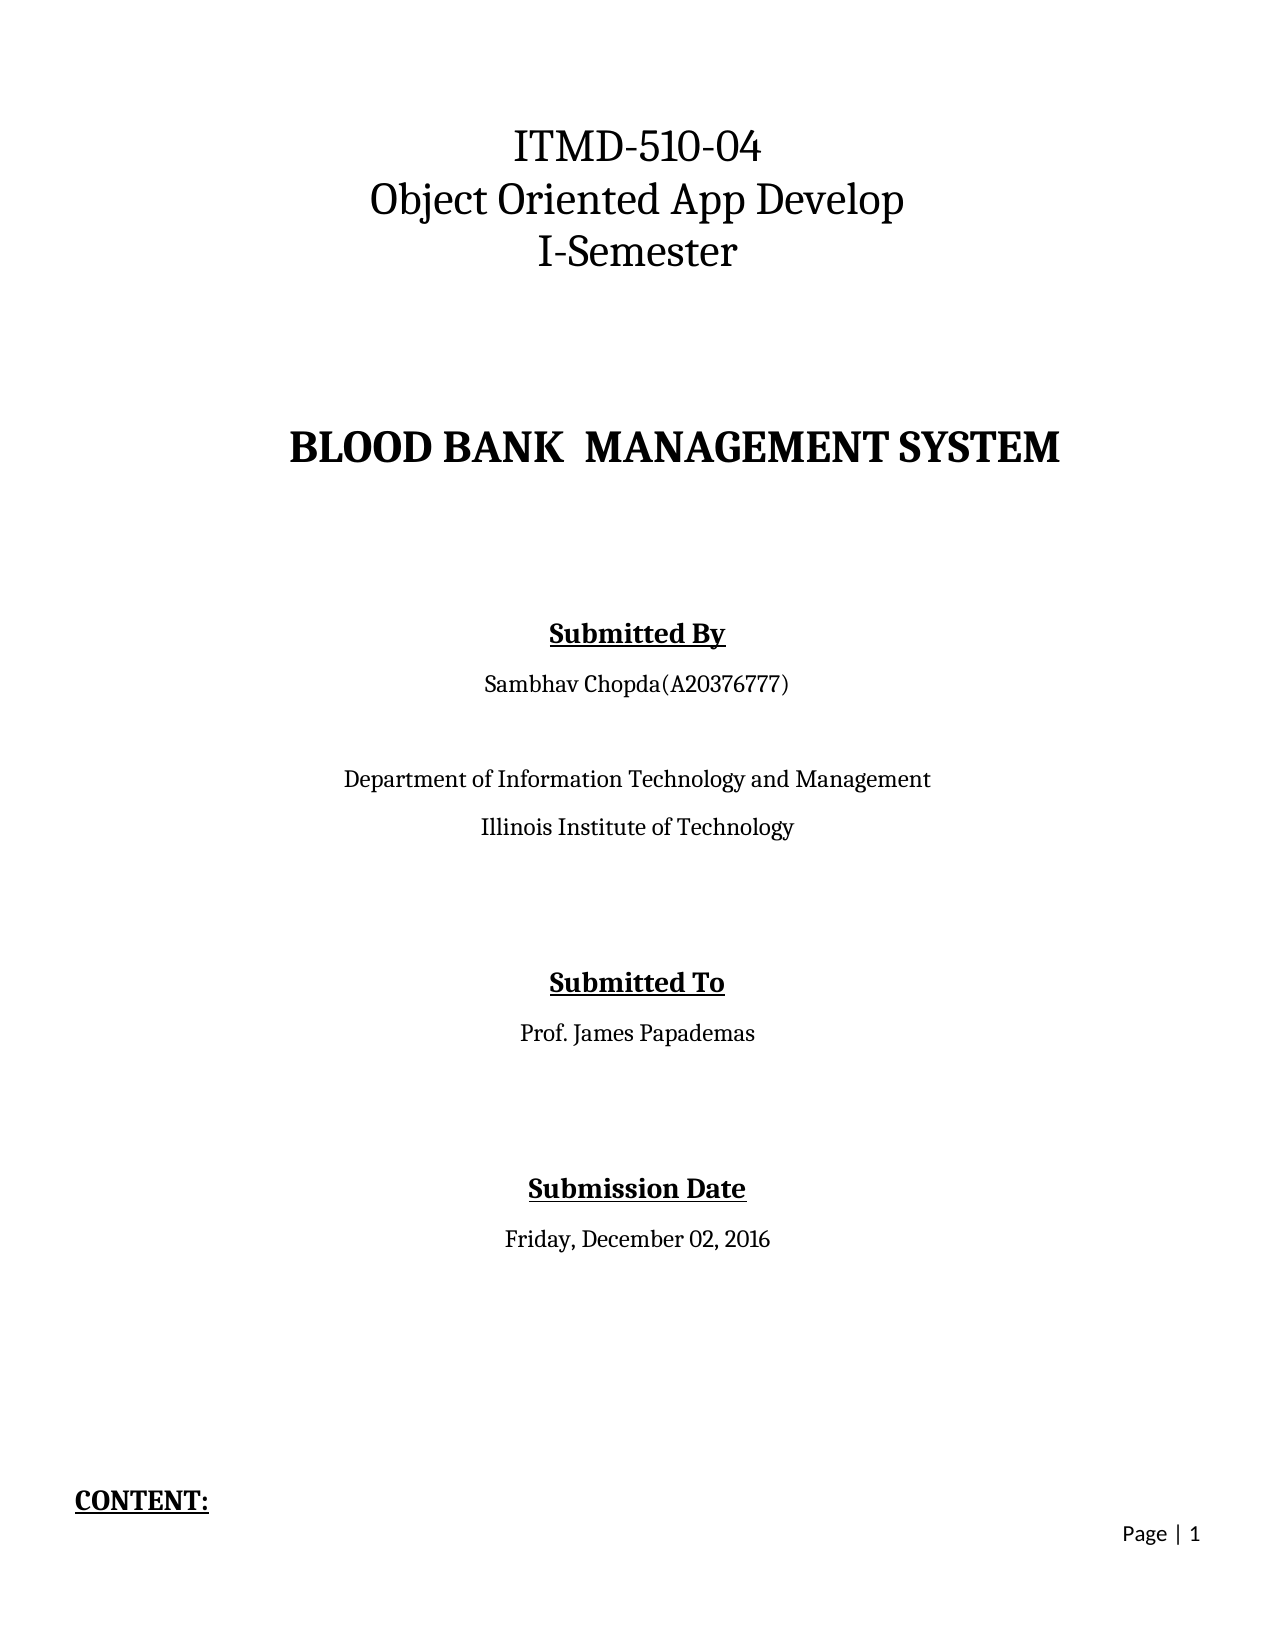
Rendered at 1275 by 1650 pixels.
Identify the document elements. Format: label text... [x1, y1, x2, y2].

text Submitted By [75, 617, 1200, 650]
title Object Oriented App Develop [75, 173, 1200, 226]
text CONTENT: [75, 1484, 1200, 1517]
text Illinois Institute of Technology [75, 813, 1200, 841]
text Friday, December 02, 2016 [75, 1225, 1200, 1254]
text Submission Date [75, 1172, 1200, 1206]
text Submitted To [75, 966, 1200, 999]
text Sambhav Chopda(A20376777) [75, 669, 1200, 698]
text Department of Information Technology and Management [75, 765, 1200, 794]
text Prof. James Papademas [75, 1019, 1200, 1048]
title BLOOD BANK MANAGEMENT SYSTEM [75, 421, 1200, 474]
title I-Semester [75, 226, 1200, 278]
title ITMD-510-04 [75, 120, 1200, 173]
